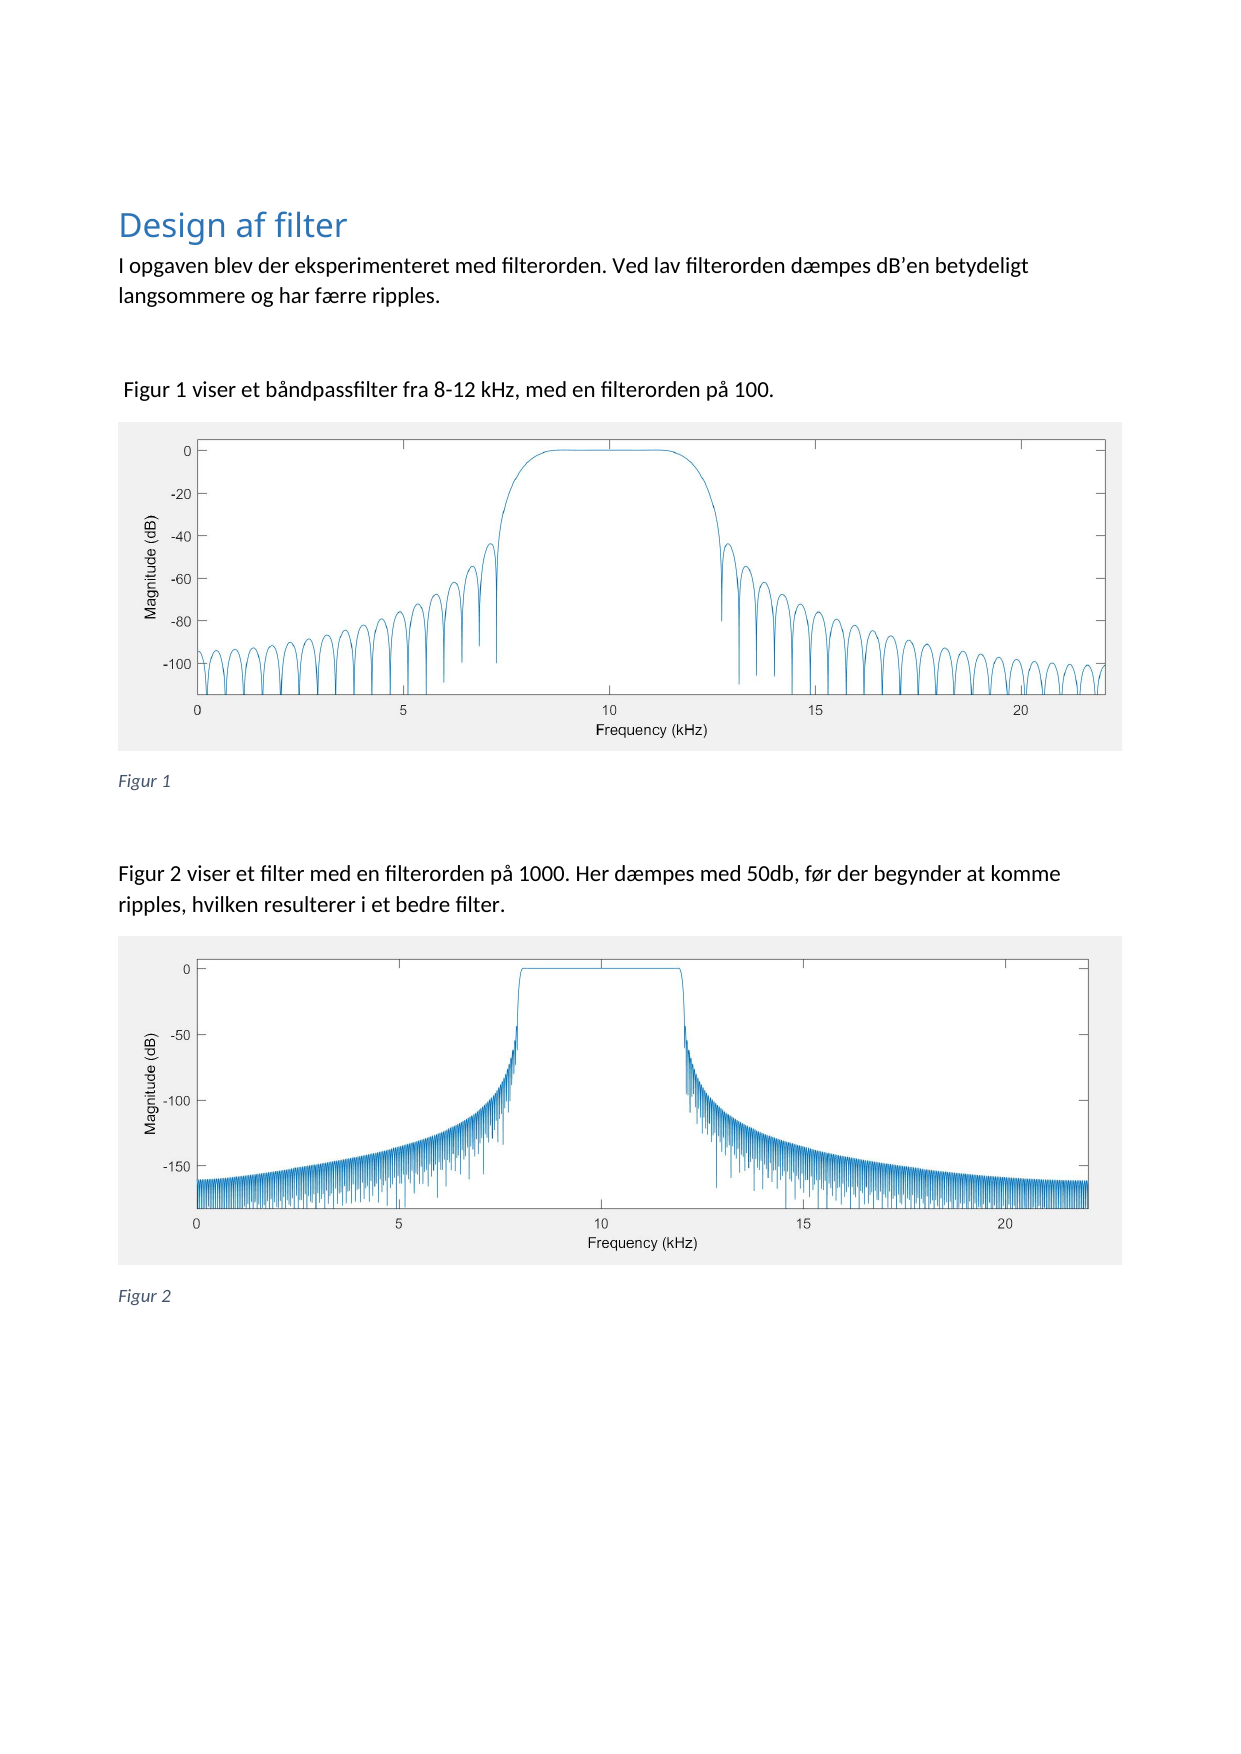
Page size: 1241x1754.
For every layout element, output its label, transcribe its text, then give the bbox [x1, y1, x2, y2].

subtitle Design af filter [118, 202, 1122, 248]
text I opgaven blev der eksperimenteret med filterorden. Ved lav filterorden dæmpes dB’en betydeligt langsommere og har færre ripples. [118, 251, 1122, 309]
picture [118, 936, 1123, 1265]
picture [118, 422, 1123, 751]
